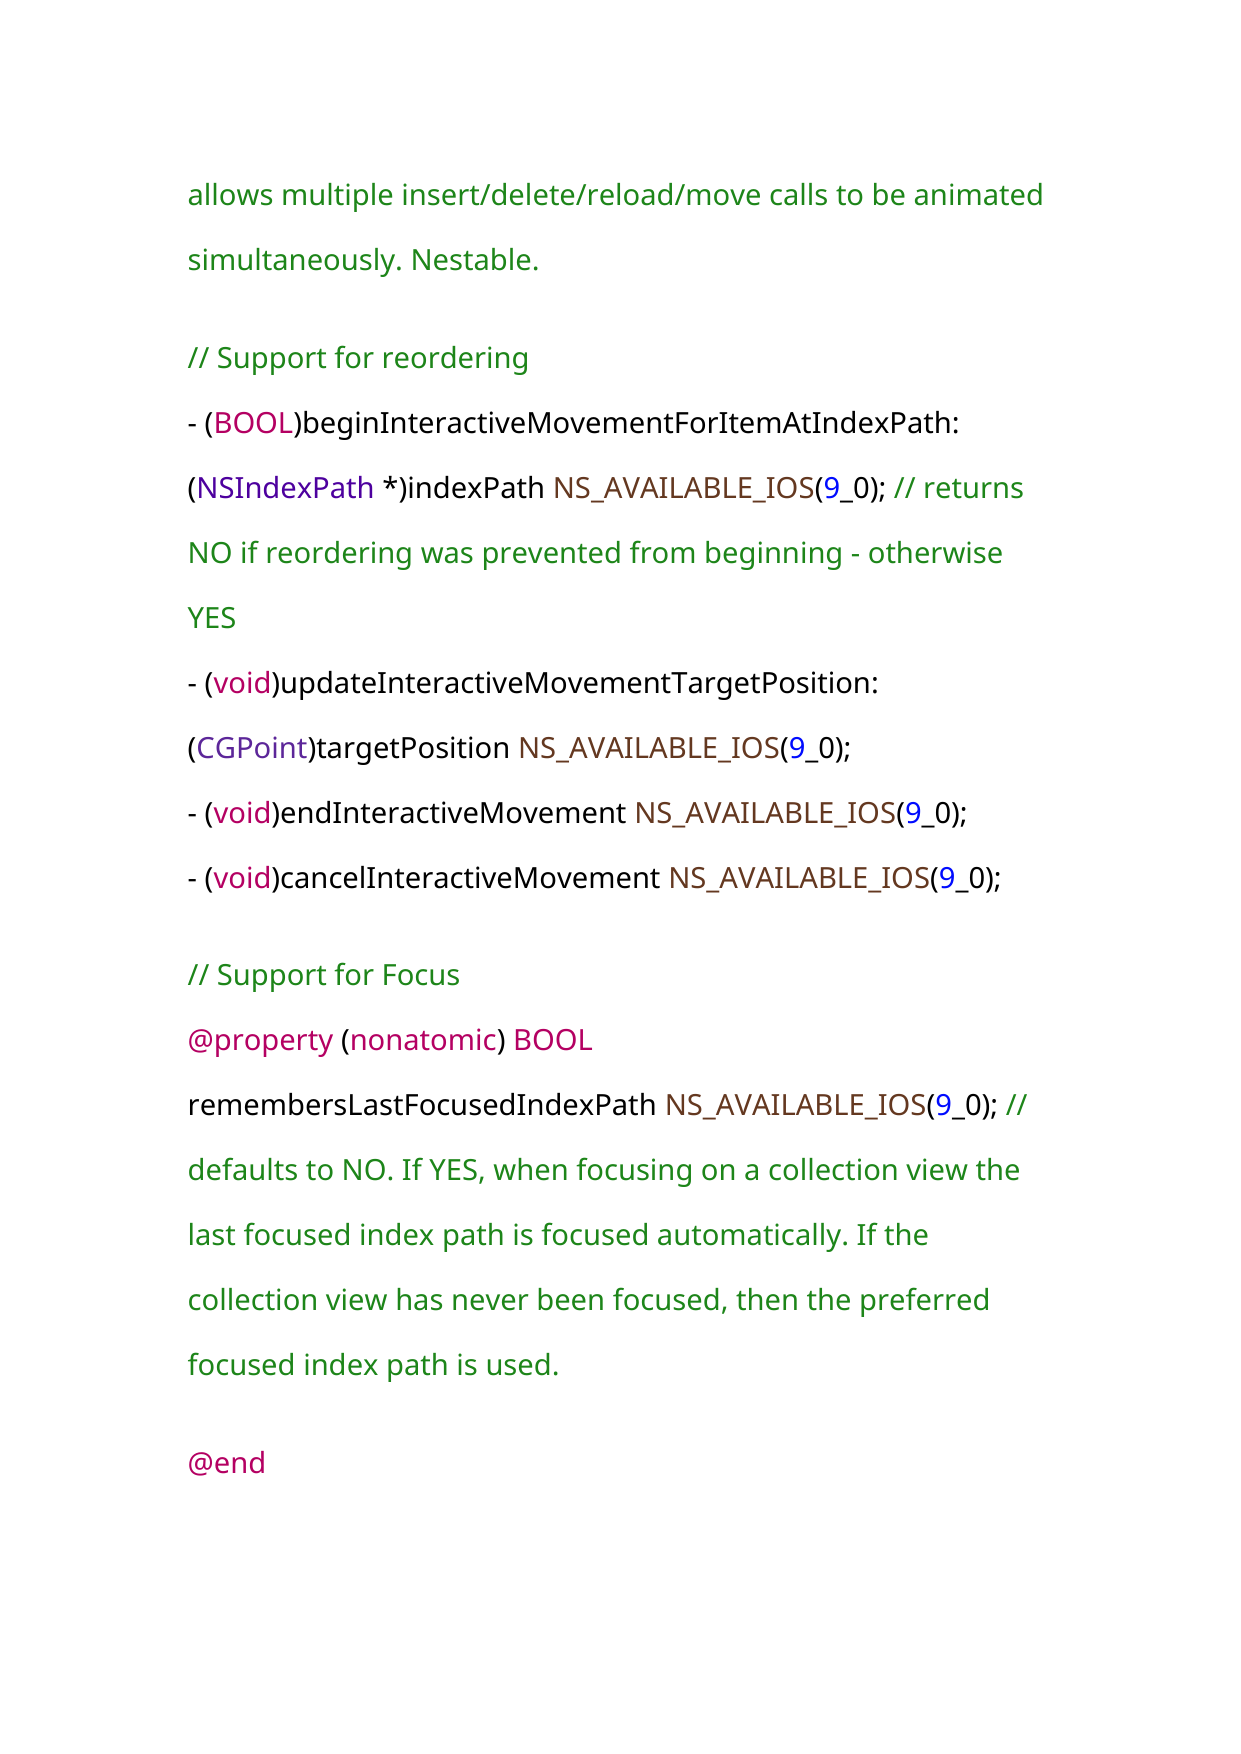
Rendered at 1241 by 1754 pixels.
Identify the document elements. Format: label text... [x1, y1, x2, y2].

text // Support for reordering [187, 324, 1053, 389]
text - (void)updateInteractiveMovementTargetPosition:(CGPoint)targetPosition NS_AVAILABLE_IOS(9_0); [187, 649, 1053, 779]
text - (void)endInteractiveMovement NS_AVAILABLE_IOS(9_0); [187, 779, 1053, 844]
text @property (nonatomic) BOOL remembersLastFocusedIndexPath NS_AVAILABLE_IOS(9_0); // defaults to NO. If YES, when focusing on a collection view the last focused index path is focused automatically. If the collection view has never been focused, then the preferred focused index path is used. [187, 1007, 1053, 1397]
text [187, 162, 1053, 292]
text - (void)cancelInteractiveMovement NS_AVAILABLE_IOS(9_0); [187, 844, 1053, 909]
text @end [187, 1429, 1053, 1494]
text - (BOOL)beginInteractiveMovementForItemAtIndexPath:(NSIndexPath *)indexPath NS_AVAILABLE_IOS(9_0); // returns NO if reordering was prevented from beginning - otherwise YES [187, 389, 1053, 649]
text // Support for Focus [187, 942, 1053, 1007]
